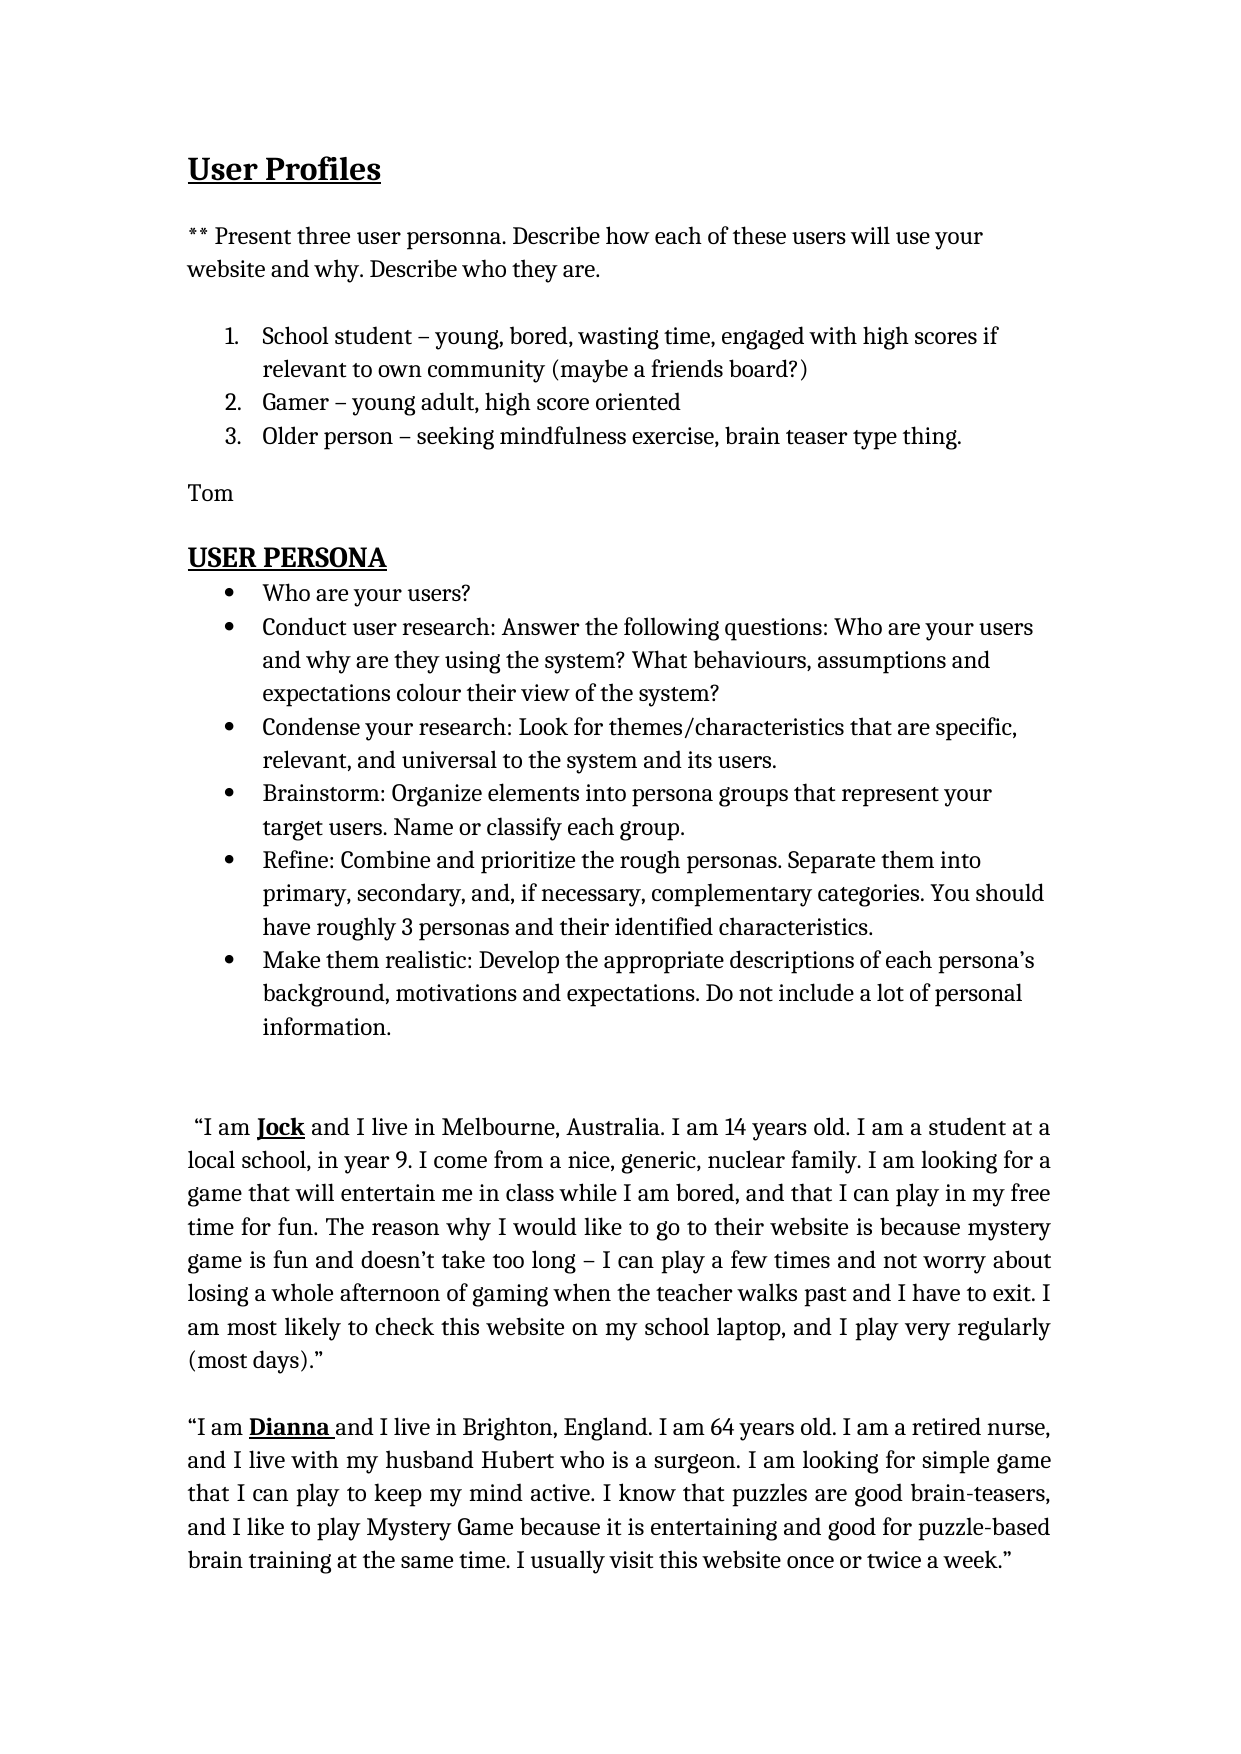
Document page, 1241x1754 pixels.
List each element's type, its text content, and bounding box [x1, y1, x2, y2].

text ** Present three user personna. Describe how each of these users will use your website and why. Describe who they are. [187, 217, 1053, 284]
text “I am Jock and I live in Melbourne, Australia. I am 14 years old. I am a student at a local school, in year 9. I come from a nice, generic, nuclear family. I am looking for a game that will entertain me in class while I am bored, and that I can play in my free time for fun. The reason why I would like to go to their website is because mystery game is fun and doesn’t take too long – I can play a few times and not worry about losing a whole afternoon of gaming when the teacher walks past and I have to exit. I am most likely to check this website on my school laptop, and I play very regularly (most days).” [187, 1108, 1053, 1375]
text User Profiles [187, 150, 1053, 188]
list Who are your users? [225, 575, 1053, 608]
list Condense your research: Look for themes/characteristics that are specific, relevant, and universal to the system and its users. [225, 708, 1053, 775]
list Conduct user research: Answer the following questions: Who are your users and why are they using the system? What behaviours, assumptions and expectations colour their view of the system? [225, 608, 1053, 708]
list School student – young, bored, wasting time, engaged with high scores if relevant to own community (maybe a friends board?) [225, 317, 1053, 384]
list Older person – seeking mindfulness exercise, brain teaser type thing. [225, 417, 1053, 450]
list Refine: Combine and prioritize the rough personas. Separate them into primary, secondary, and, if necessary, complementary categories. You should have roughly 3 personas and their identified characteristics. [225, 841, 1053, 941]
text Tom [187, 479, 1053, 508]
list Brainstorm: Organize elements into persona groups that represent your target users. Name or classify each group. [225, 775, 1053, 841]
text USER PERSONA [187, 541, 1053, 575]
list Gamer – young adult, high score oriented [225, 384, 1053, 417]
text “I am Dianna and I live in Brighton, England. I am 64 years old. I am a retired nurse, and I live with my husband Hubert who is a surgeon. I am looking for simple game that I can play to keep my mind active. I know that puzzles are good brain-teasers, and I like to play Mystery Game because it is entertaining and good for puzzle-based brain training at the same time. I usually visit this website once or twice a week.” [187, 1408, 1053, 1575]
list Make them realistic: Develop the appropriate descriptions of each persona’s background, motivations and expectations. Do not include a lot of personal information. [225, 941, 1053, 1041]
